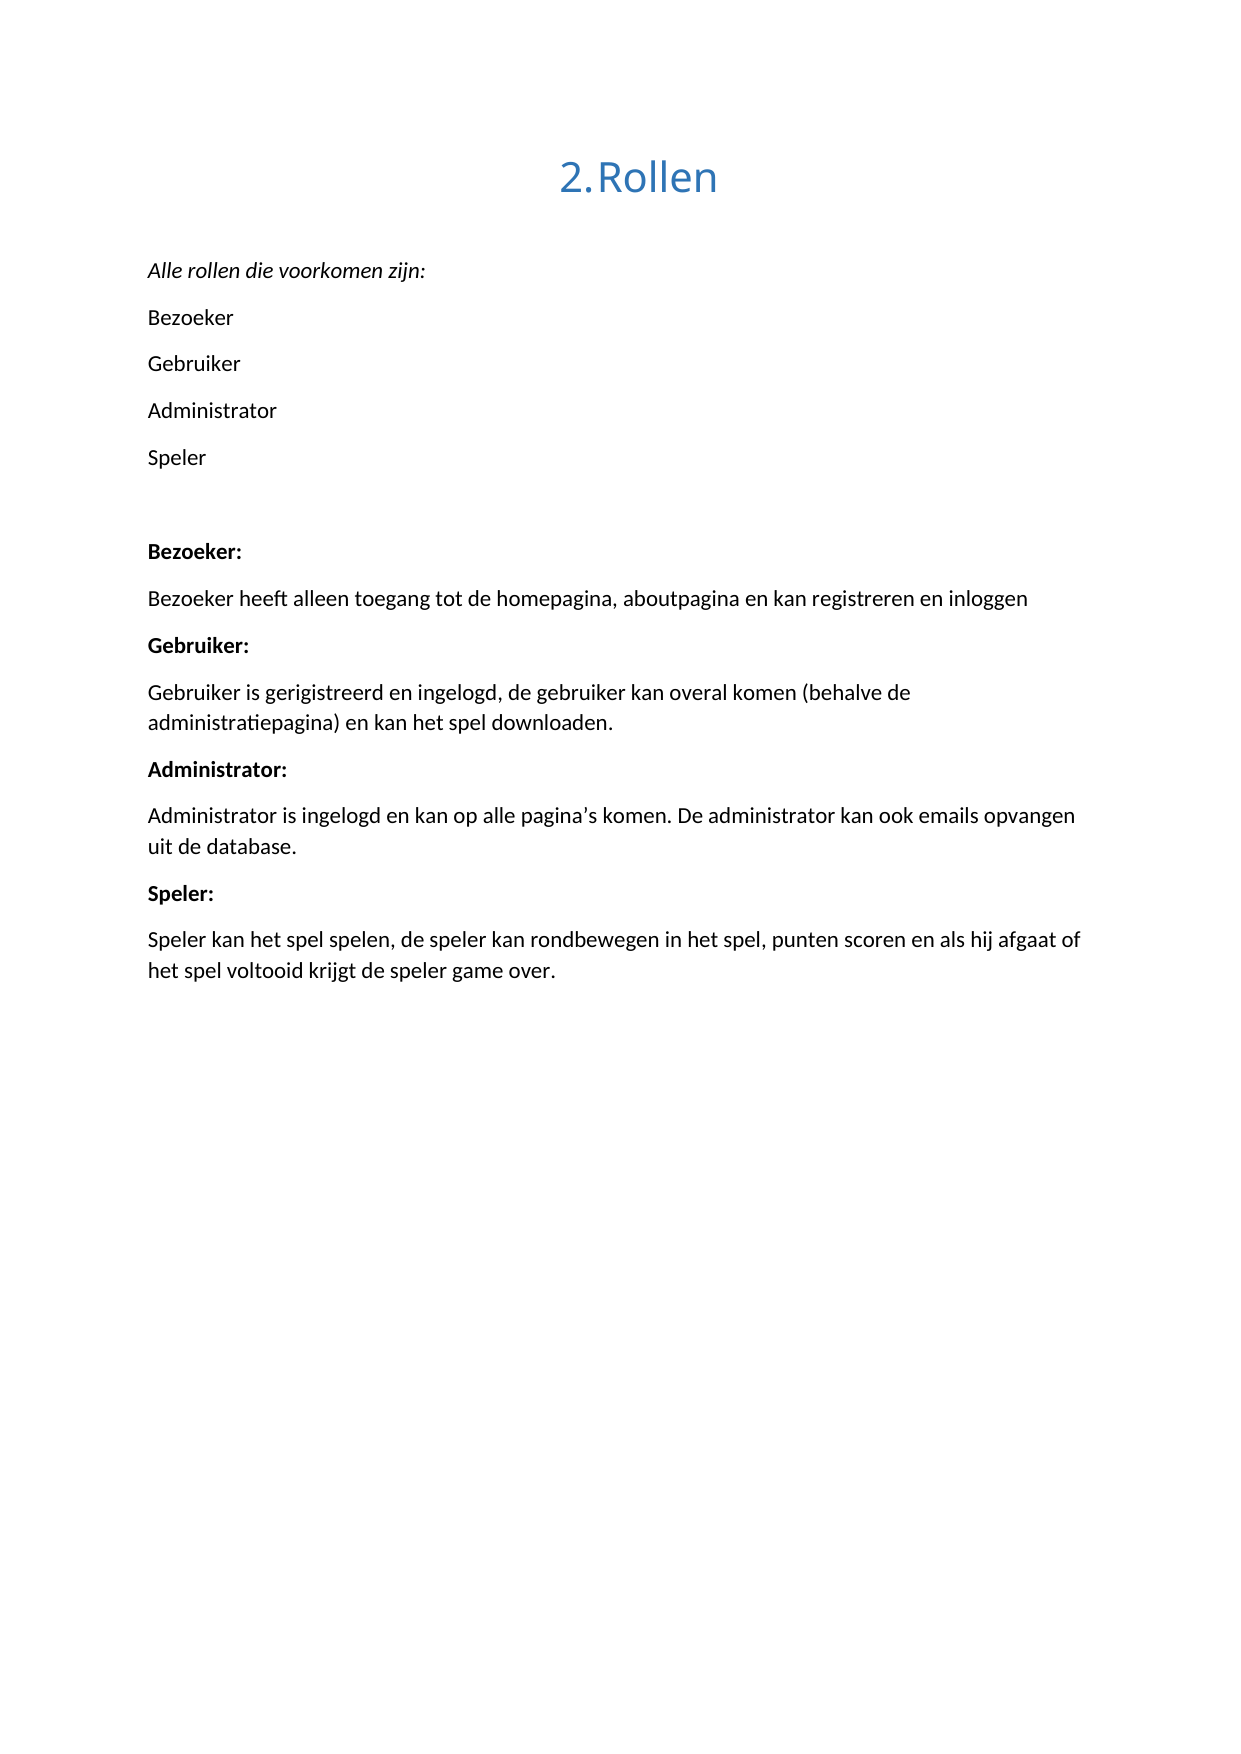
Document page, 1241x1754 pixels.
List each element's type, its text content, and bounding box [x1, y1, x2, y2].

text Speler [148, 443, 1093, 471]
text Speler kan het spel spelen, de speler kan rondbewegen in het spel, punten scoren en als hij afgaat of het spel voltooid krijgt de speler game over. [148, 926, 1093, 984]
text Gebruiker [148, 349, 1093, 377]
text Administrator [148, 396, 1093, 424]
text Bezoeker heeft alleen toegang tot de homepagina, aboutpagina en kan registreren en inloggen [148, 584, 1093, 612]
subtitle Rollen [185, 148, 1093, 204]
text Speler: [148, 879, 1093, 907]
text Administrator: [148, 755, 1093, 783]
text Gebruiker is gerigistreerd en ingelogd, de gebruiker kan overal komen (behalve de administratiepagina) en kan het spel downloaden. [148, 678, 1093, 736]
text Administrator is ingelogd en kan op alle pagina’s komen. De administrator kan ook emails opvangen uit de database. [148, 802, 1093, 860]
text Alle rollen die voorkomen zijn: [148, 256, 1093, 284]
text Bezoeker [148, 303, 1093, 331]
text Bezoeker: [148, 537, 1093, 565]
text Gebruiker: [148, 631, 1093, 659]
